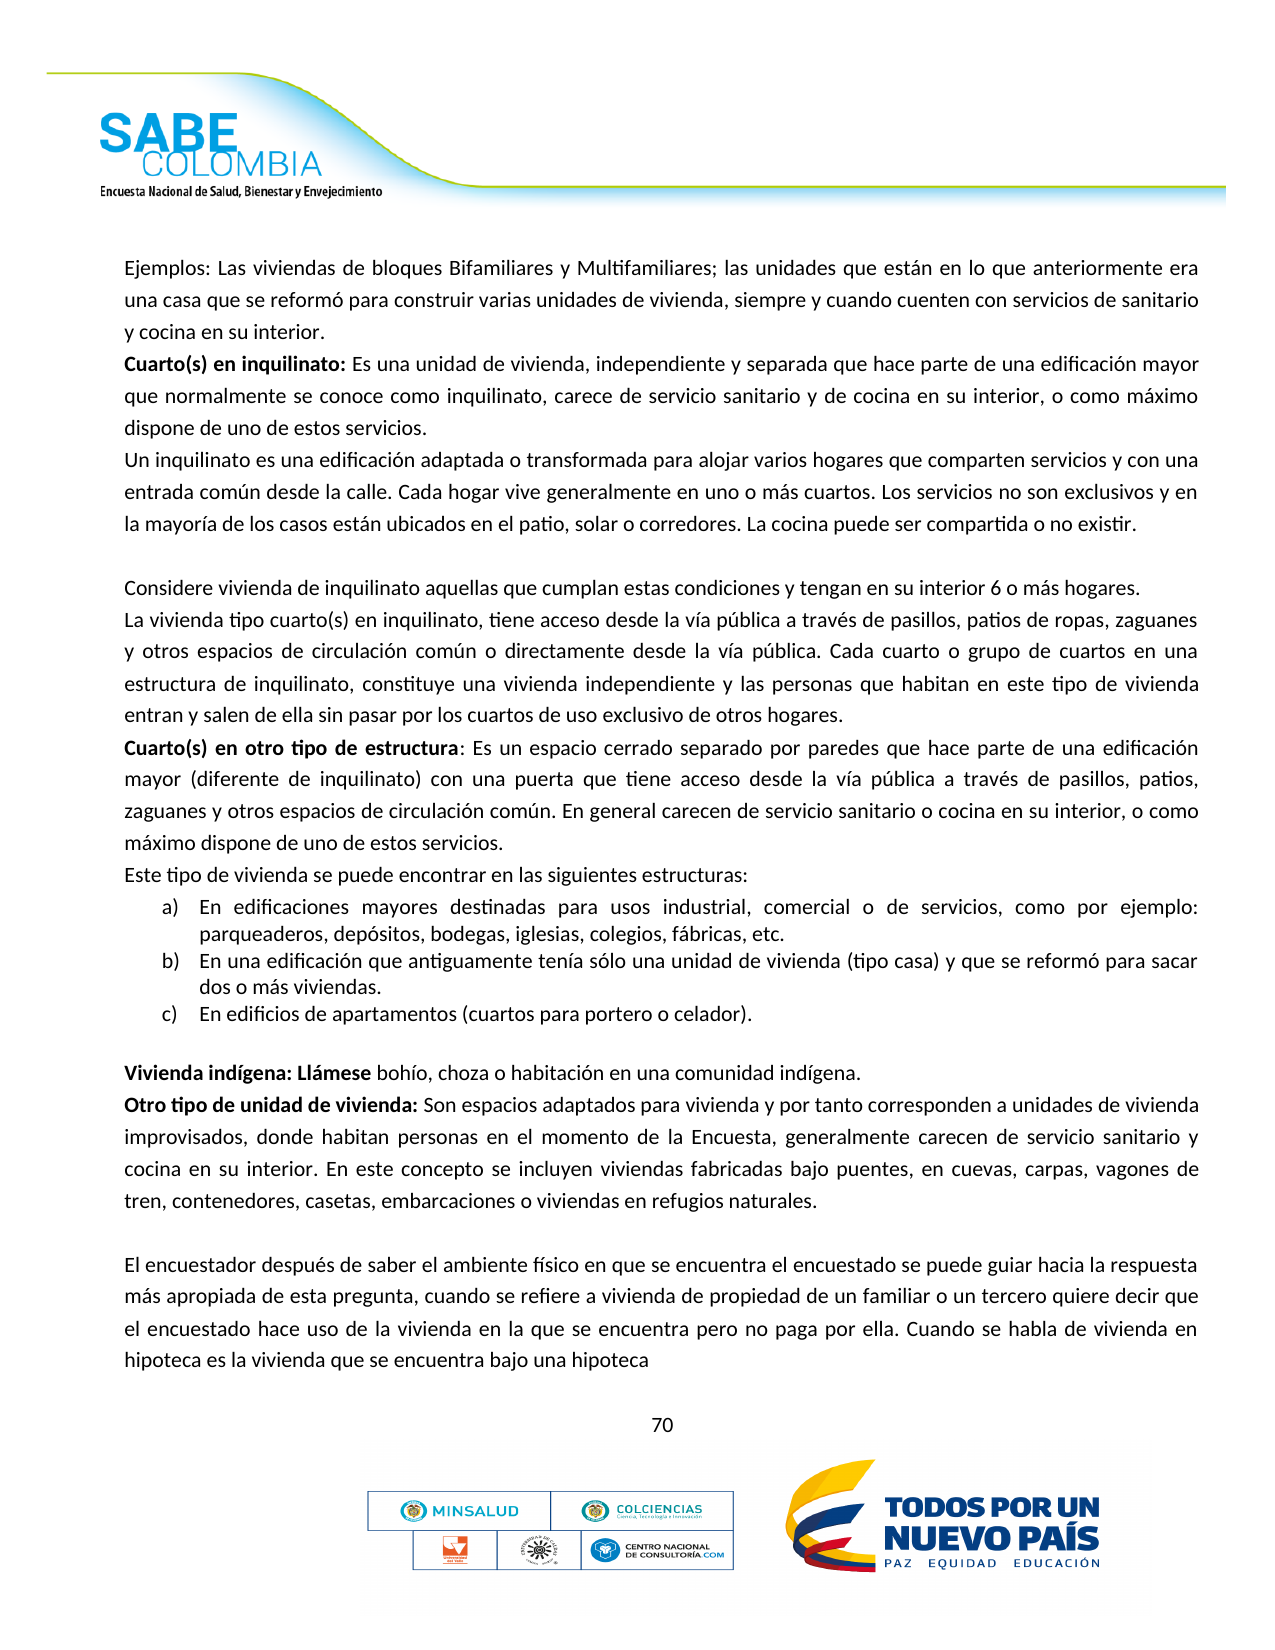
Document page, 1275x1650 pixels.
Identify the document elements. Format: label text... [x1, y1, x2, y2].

text Cuarto(s) en otro tipo de estructura: Es un espacio cerrado separado por paredes que hace parte de una edificación mayor (diferente de inquilinato) con una puerta que tiene acceso desde la vía pública a través de pasillos, patios, zaguanes y otros espacios de circulación común. En general carecen de servicio sanitario o cocina en su interior, o como máximo dispone de uno de estos servicios. [124, 734, 1200, 856]
text Este tipo de vivienda se puede encontrar en las siguientes estructuras: [124, 862, 1200, 888]
text Ejemplos: Las viviendas de bloques Bifamiliares y Multifamiliares; las unidades que están en lo que anteriormente era una casa que se reformó para construir varias unidades de vivienda, siempre y cuando cuenten con servicios de sanitario y cocina en su interior. [124, 235, 1200, 344]
list En una edificación que antiguamente tenía sólo una unidad de vivienda (tipo casa) y que se reformó para sacar dos o más viviendas. [162, 947, 1200, 1000]
text Un inquilinato es una edificación adaptada o transformada para alojar varios hogares que comparten servicios y con una entrada común desde la calle. Cada hogar vive generalmente en uno o más cuartos. Los servicios no son exclusivos y en la mayoría de los casos están ubicados en el patio, solar o corredores. La cocina puede ser compartida o no existir. [124, 446, 1200, 536]
picture [44, 46, 1226, 235]
text La vivienda tipo cuarto(s) en inquilinato, tiene acceso desde la vía pública a través de pasillos, patios de ropas, zaguanes y otros espacios de circulación común o directamente desde la vía pública. Cada cuarto o grupo de cuartos en una estructura de inquilinato, constituye una vivienda independiente y las personas que habitan en este tipo de vivienda entran y salen de ella sin pasar por los cuartos de uso exclusivo de otros hogares. [124, 606, 1200, 728]
list En edificaciones mayores destinadas para usos industrial, comercial o de servicios, como por ejemplo: parqueaderos, depósitos, bodegas, iglesias, colegios, fábricas, etc. [162, 893, 1200, 947]
text Cuarto(s) en inquilinato: Es una unidad de vivienda, independiente y separada que hace parte de una edificación mayor que normalmente se conoce como inquilinato, carece de servicio sanitario y de cocina en su interior, o como máximo dispone de uno de estos servicios. [124, 350, 1200, 441]
text El encuestador después de saber el ambiente físico en que se encuentra el encuestado se puede guiar hacia la respuesta más apropiada de esta pregunta, cuando se refiere a vivienda de propiedad de un familiar o un tercero quiere decir que el encuestado hace uso de la vivienda en la que se encuentra pero no paga por ella. Cuando se habla de vivienda en hipoteca es la vivienda que se encuentra bajo una hipoteca [124, 1251, 1200, 1373]
list En edificios de apartamentos (cuartos para portero o celador). [162, 1000, 1200, 1027]
picture [358, 1439, 1151, 1615]
text Otro tipo de unidad de vivienda: Son espacios adaptados para vivienda y por tanto corresponden a unidades de vivienda improvisados, donde habitan personas en el momento de la Encuesta, generalmente carecen de servicio sanitario y cocina en su interior. En este concepto se incluyen viviendas fabricadas bajo puentes, en cuevas, carpas, vagones de tren, contenedores, casetas, embarcaciones o viviendas en refugios naturales. [124, 1091, 1200, 1213]
text Vivienda indígena: Llámese bohío, choza o habitación en una comunidad indígena. [124, 1059, 1200, 1086]
text Considere vivienda de inquilinato aquellas que cumplan estas condiciones y tengan en su interior 6 o más hogares. [124, 542, 1200, 600]
